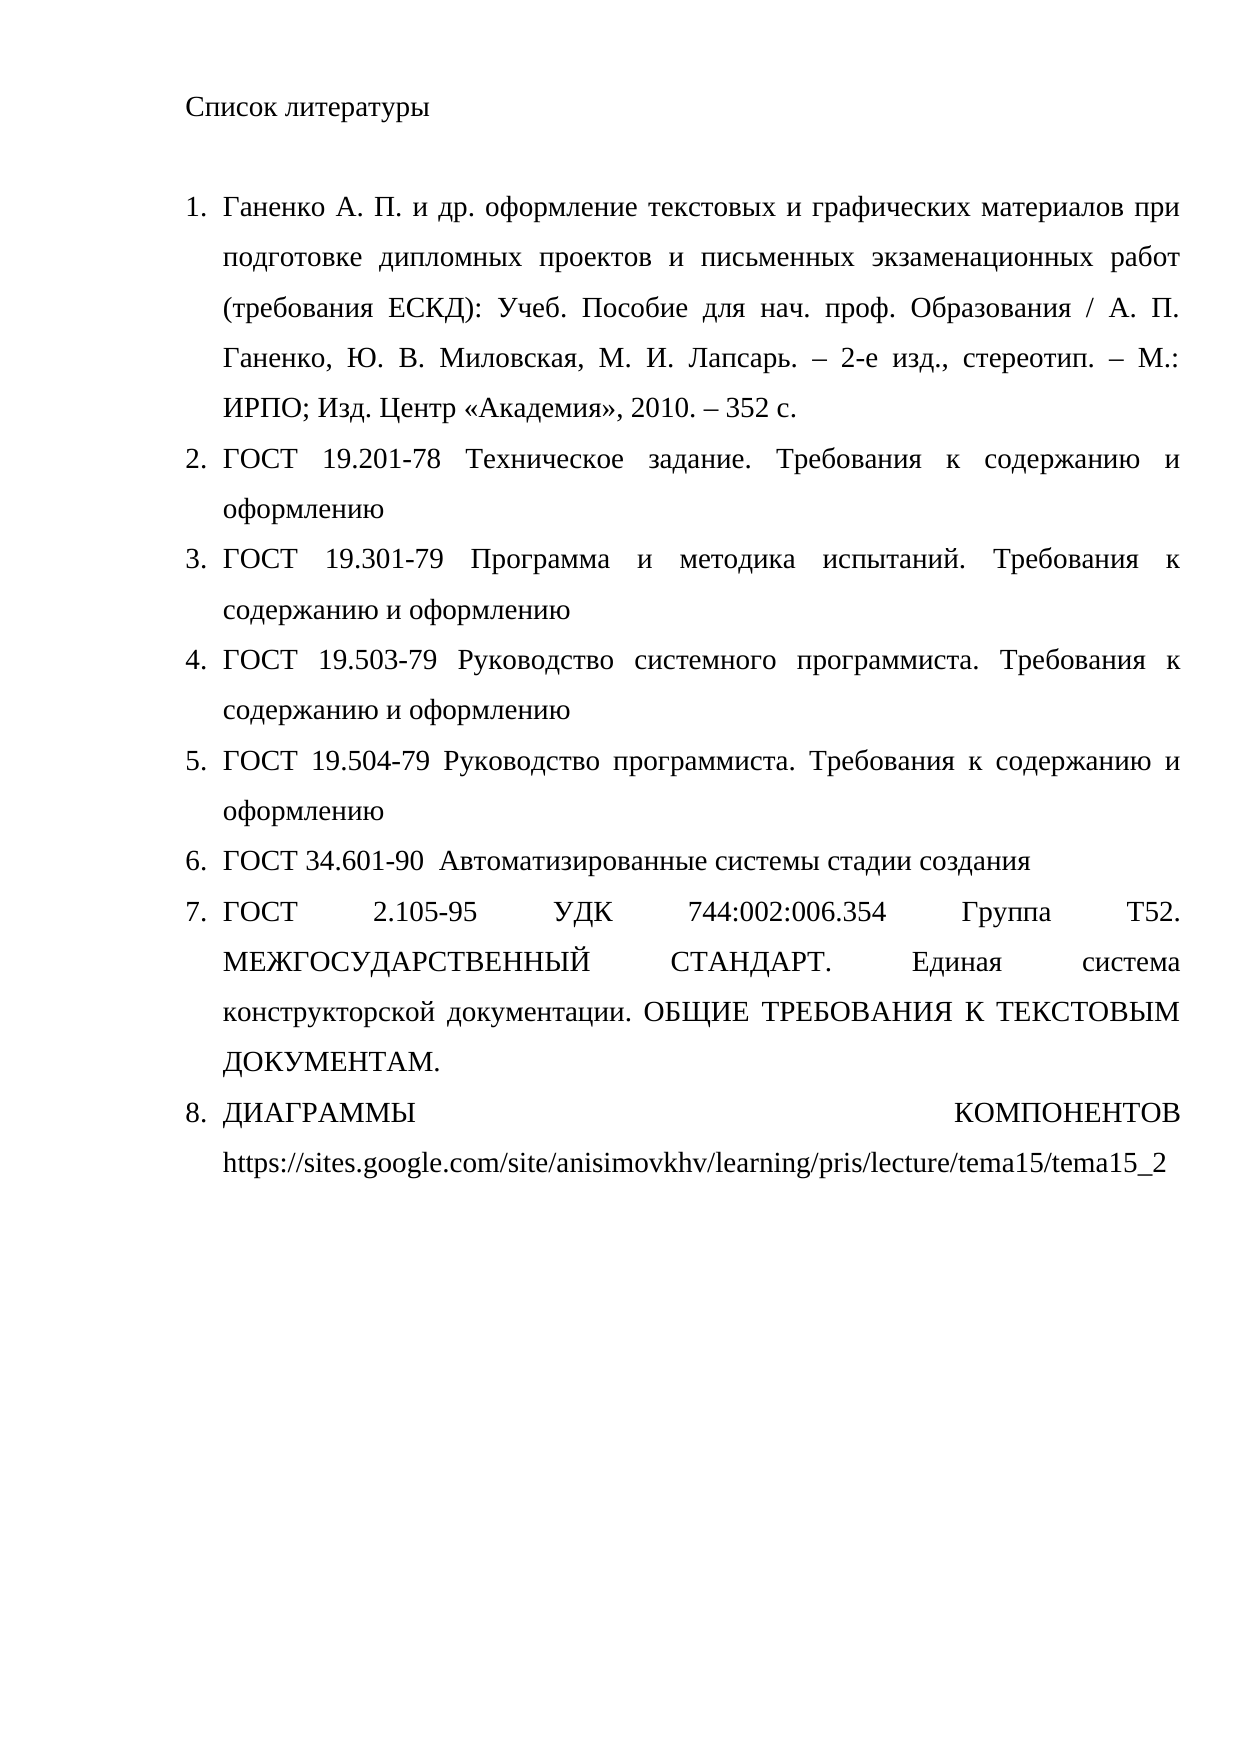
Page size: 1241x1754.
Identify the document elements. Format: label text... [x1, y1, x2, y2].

text Список литературы [148, 89, 1181, 122]
list ГОСТ 19.504-79 Руководство программиста. Требования к содержанию и оформлению [185, 743, 1181, 827]
list ГОСТ 34.601-90 Автоматизированные системы стадии создания [185, 843, 1181, 877]
list ГОСТ 19.201-78 Техническое задание. Требования к содержанию и оформлению [185, 441, 1181, 525]
list ГОСТ 19.503-79 Руководство системного программиста. Требования к содержанию и оформлению [185, 642, 1181, 726]
list ГОСТ 19.301-79 Программа и методика испытаний. Требования к содержанию и оформлению [185, 541, 1181, 625]
list ДИАГРАММЫ КОМПОНЕНТОВ https://sites.google.com/site/anisimovkhv/learning/pris/lecture/tema15/tema15_2 [185, 1095, 1181, 1179]
list Ганенко А. П. и др. оформление текстовых и графических материалов при подготовке дипломных проектов и письменных экзаменационных работ (требования ЕСКД): Учеб. Пособие для нач. проф. Образования / А. П. Ганенко, Ю. В. Миловская, М. И. Лапсарь. – 2-е изд., стереотип. – М.: ИРПО; Изд. Центр «Академия», 2010. – 352 с. [185, 189, 1181, 424]
list ГОСТ 2.105-95 УДК 744:002:006.354 Группа Т52. МЕЖГОСУДАРСТВЕННЫЙ СТАНДАРТ. Единая система конструкторской документации. ОБЩИЕ ТРЕБОВАНИЯ К ТЕКСТОВЫМ ДОКУМЕНТАМ. [185, 894, 1181, 1078]
